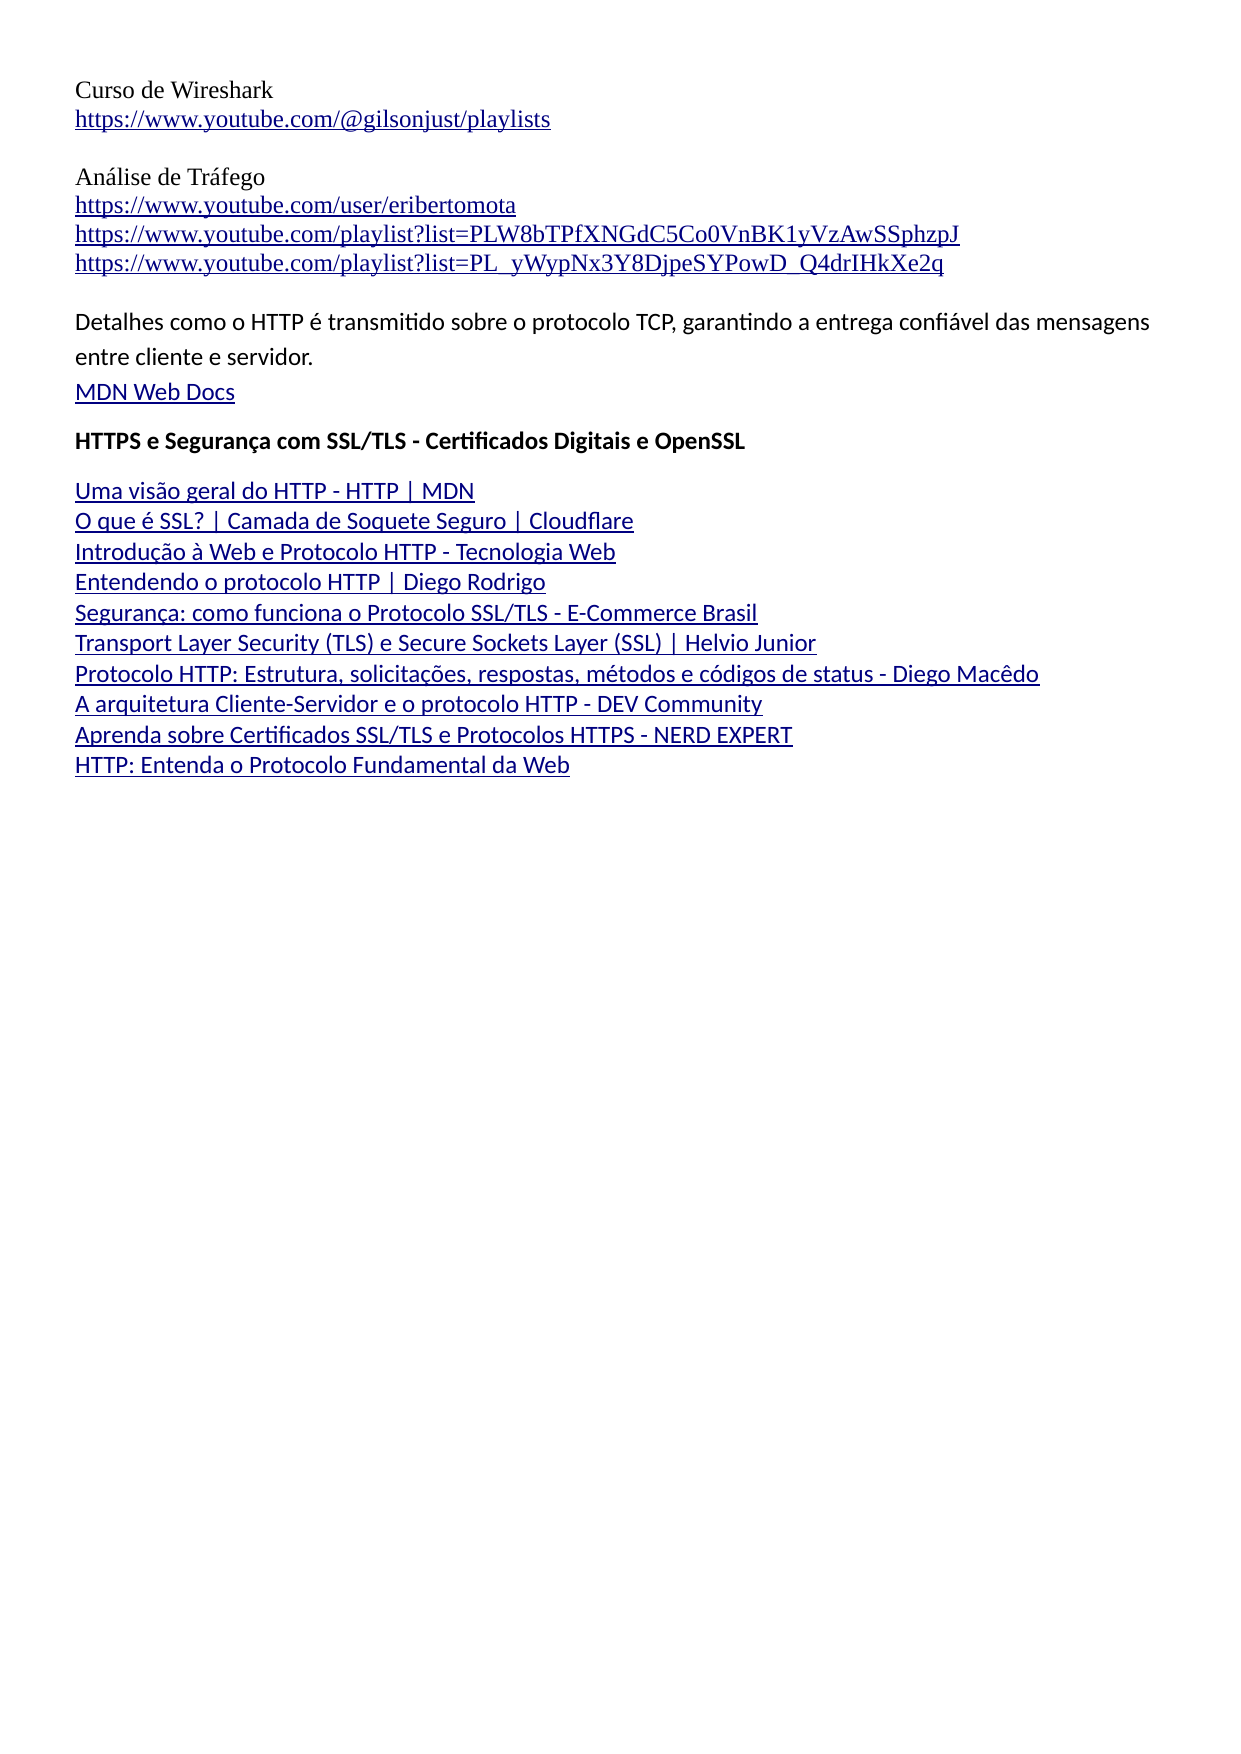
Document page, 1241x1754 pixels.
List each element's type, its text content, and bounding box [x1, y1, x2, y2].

list Detalhes como o HTTP é transmitido sobre o protocolo TCP, garantindo a entrega confiável das mensagens entre cliente e servidor.​ MDN Web Docs [75, 306, 1165, 406]
list Curso de Wireshark https://www.youtube.com/@gilsonjust/playlists [75, 75, 1165, 132]
list Aprenda sobre Certificados SSL/TLS e Protocolos HTTPS - NERD EXPERT [75, 719, 1165, 750]
list Segurança: como funciona o Protocolo SSL/TLS - E-Commerce Brasil [75, 597, 1165, 628]
list Protocolo HTTP: Estrutura, solicitações, respostas, métodos e códigos de status - Diego Macêdo [75, 658, 1165, 689]
list A arquitetura Cliente-Servidor e o protocolo HTTP - DEV Community [75, 689, 1165, 719]
list Transport Layer Security (TLS) e Secure Sockets Layer (SSL) | Helvio Junior [75, 628, 1165, 658]
list Análise de Tráfego https://www.youtube.com/user/eribertomota https://www.youtube.com/playlist?list=PLW8bTPfXNGdC5Co0VnBK1yVzAwSSphzpJ https://www.youtube.com/playlist?list=PL_yWypNx3Y8DjpeSYPowD_Q4drIHkXe2q [75, 162, 1165, 277]
list Entendendo o protocolo HTTP | Diego Rodrigo [75, 567, 1165, 597]
list Introdução à Web e Protocolo HTTP - Tecnologia Web [75, 536, 1165, 567]
list HTTPS e Segurança com SSL/TLS - Certificados Digitais e OpenSSL [75, 425, 1165, 456]
list HTTP: Entenda o Protocolo Fundamental da Web [75, 750, 1165, 780]
list O que é SSL? | Camada de Soquete Seguro | Cloudflare [75, 506, 1165, 536]
list Uma visão geral do HTTP - HTTP | MDN [75, 475, 1165, 506]
